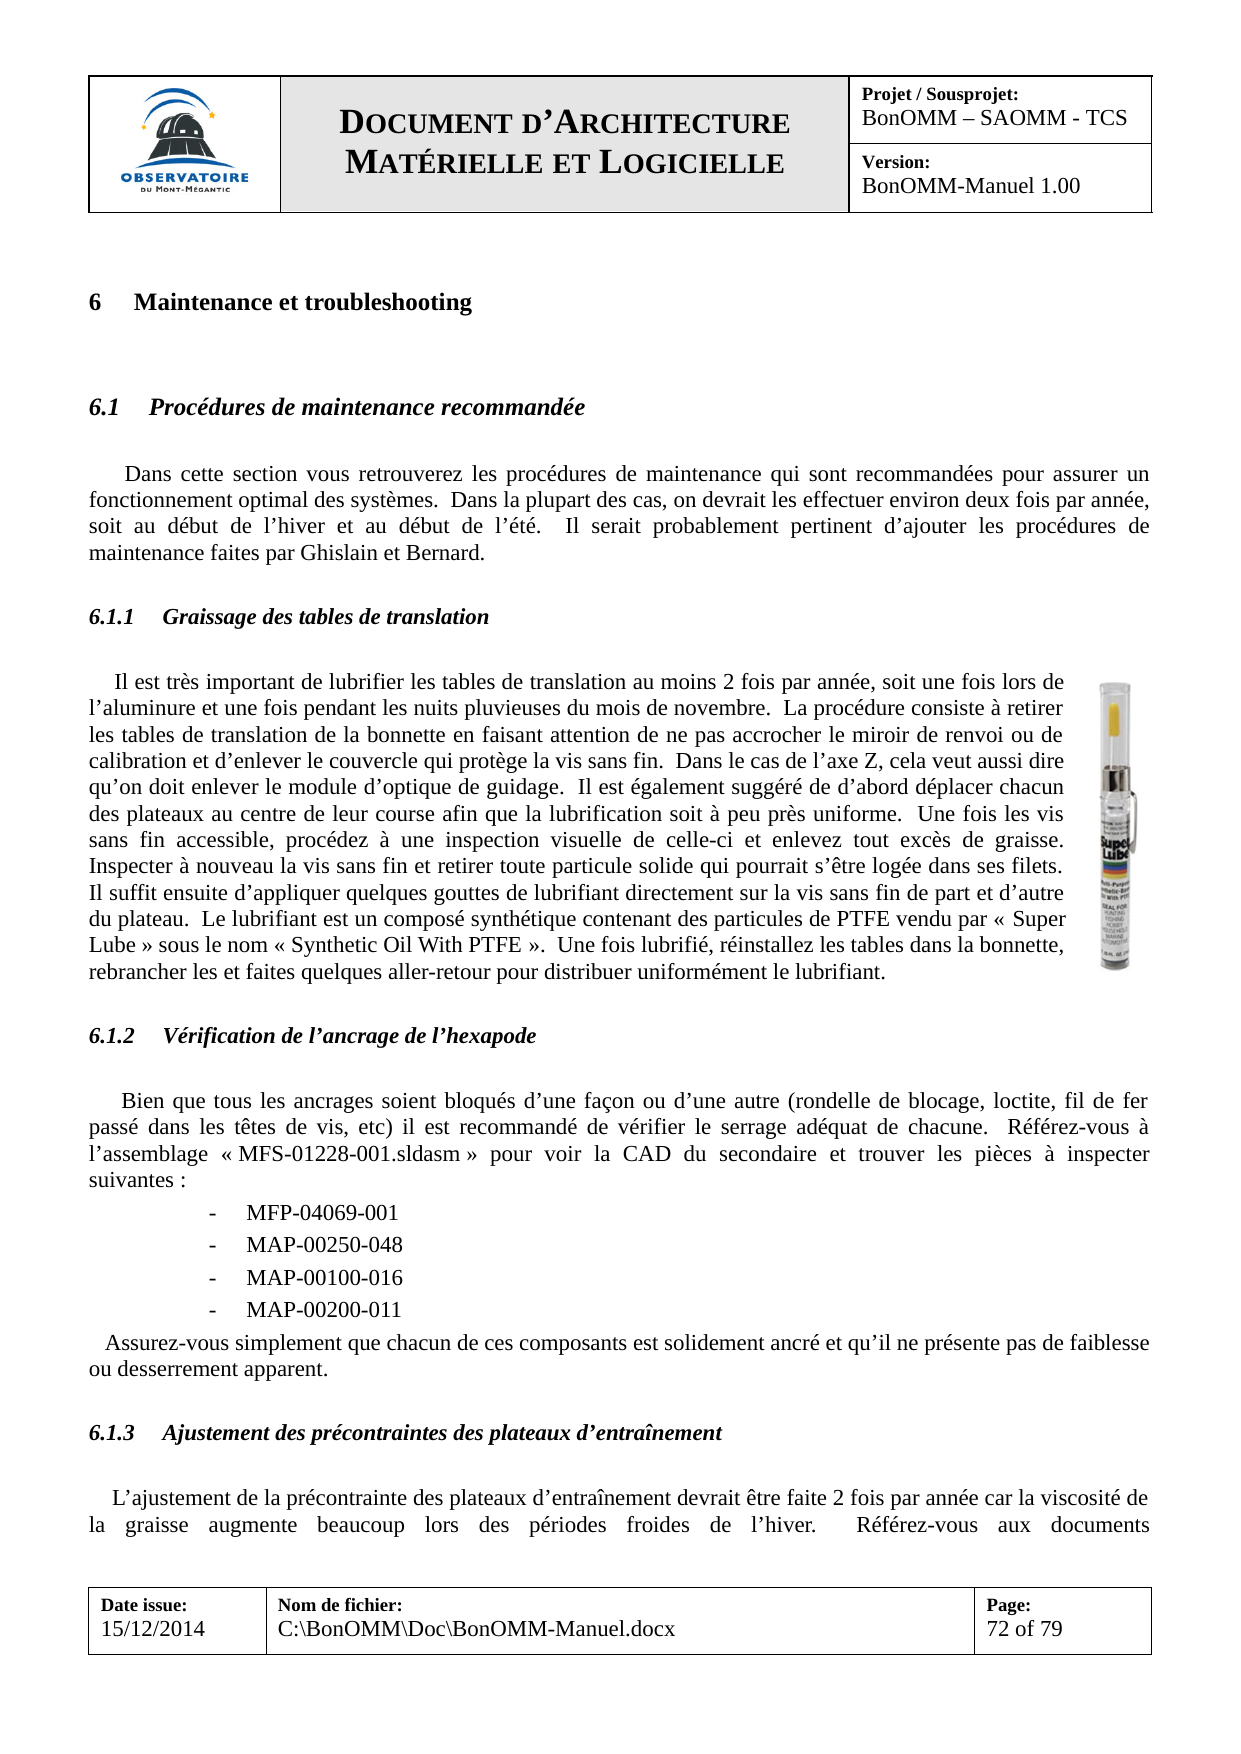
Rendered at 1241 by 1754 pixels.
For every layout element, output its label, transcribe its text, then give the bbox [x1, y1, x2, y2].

subtitle Ajustement des précontraintes des plateaux d’entraînement [89, 1419, 1152, 1446]
list MAP-00100-016 [209, 1264, 1152, 1290]
list MFP-04069-001 [209, 1198, 1152, 1225]
subtitle Graissage des tables de translation [89, 603, 1152, 629]
text Dans cette section vous retrouverez les procédures de maintenance qui sont recommandées pour assurer un fonctionnement optimal des systèmes. Dans la plupart des cas, on devrait les effectuer environ deux fois par année, soit au début de l’hiver et au début de l’été. Il serait probablement pertinent d’ajouter les procédures de maintenance faites par Ghislain et Bernard. [89, 460, 1152, 565]
list MAP-00200-011 [209, 1296, 1152, 1323]
text Bien que tous les ancrages soient bloqués d’une façon ou d’une autre (rondelle de blocage, loctite, fil de fer passé dans les têtes de vis, etc) il est recommandé de vérifier le serrage adéquat de chacune. Référez-vous à l’assemblage « MFS-01228-001.sldasm » pour voir la CAD du secondaire et trouver les pièces à inspecter suivantes : [89, 1087, 1152, 1192]
subtitle Vérification de l’ancrage de l’hexapode [89, 1022, 1152, 1048]
subtitle Procédures de maintenance recommandée [89, 392, 1152, 421]
picture [1083, 670, 1145, 980]
picture [120, 87, 249, 195]
text Assurez-vous simplement que chacun de ces composants est solidement ancré et qu’il ne présente pas de faiblesse ou desserrement apparent. [89, 1329, 1152, 1382]
list MAP-00250-048 [209, 1231, 1152, 1257]
text Il est très important de lubrifier les tables de translation au moins 2 fois par année, soit une fois lors de l’aluminure et une fois pendant les nuits pluvieuses du mois de novembre. La procédure consiste à retirer les tables de translation de la bonnette en faisant attention de ne pas accrocher le miroir de renvoi ou de calibration et d’enlever le couvercle qui protège la vis sans fin. Dans le cas de l’axe Z, cela veut aussi dire qu’on doit enlever le module d’optique de guidage. Il est également suggéré de d’abord déplacer chacun des plateaux au centre de leur course afin que la lubrification soit à peu près uniforme. Une fois les vis sans fin accessible, procédez à une inspection visuelle de celle-ci et enlevez tout excès de graisse. Inspecter à nouveau la vis sans fin et retirer toute particule solide qui pourrait s’être logée dans ses filets. Il suffit ensuite d’appliquer quelques gouttes de lubrifiant directement sur la vis sans fin de part et d’autre du plateau. Le lubrifiant est un composé synthétique contenant des particules de PTFE vendu par « Super Lube » sous le nom « Synthetic Oil With PTFE ». Une fois lubrifié, réinstallez les tables dans la bonnette, rebrancher les et faites quelques aller-retour pour distribuer uniformément le lubrifiant. [89, 668, 1152, 984]
subtitle Maintenance et troubleshooting [89, 287, 1152, 316]
